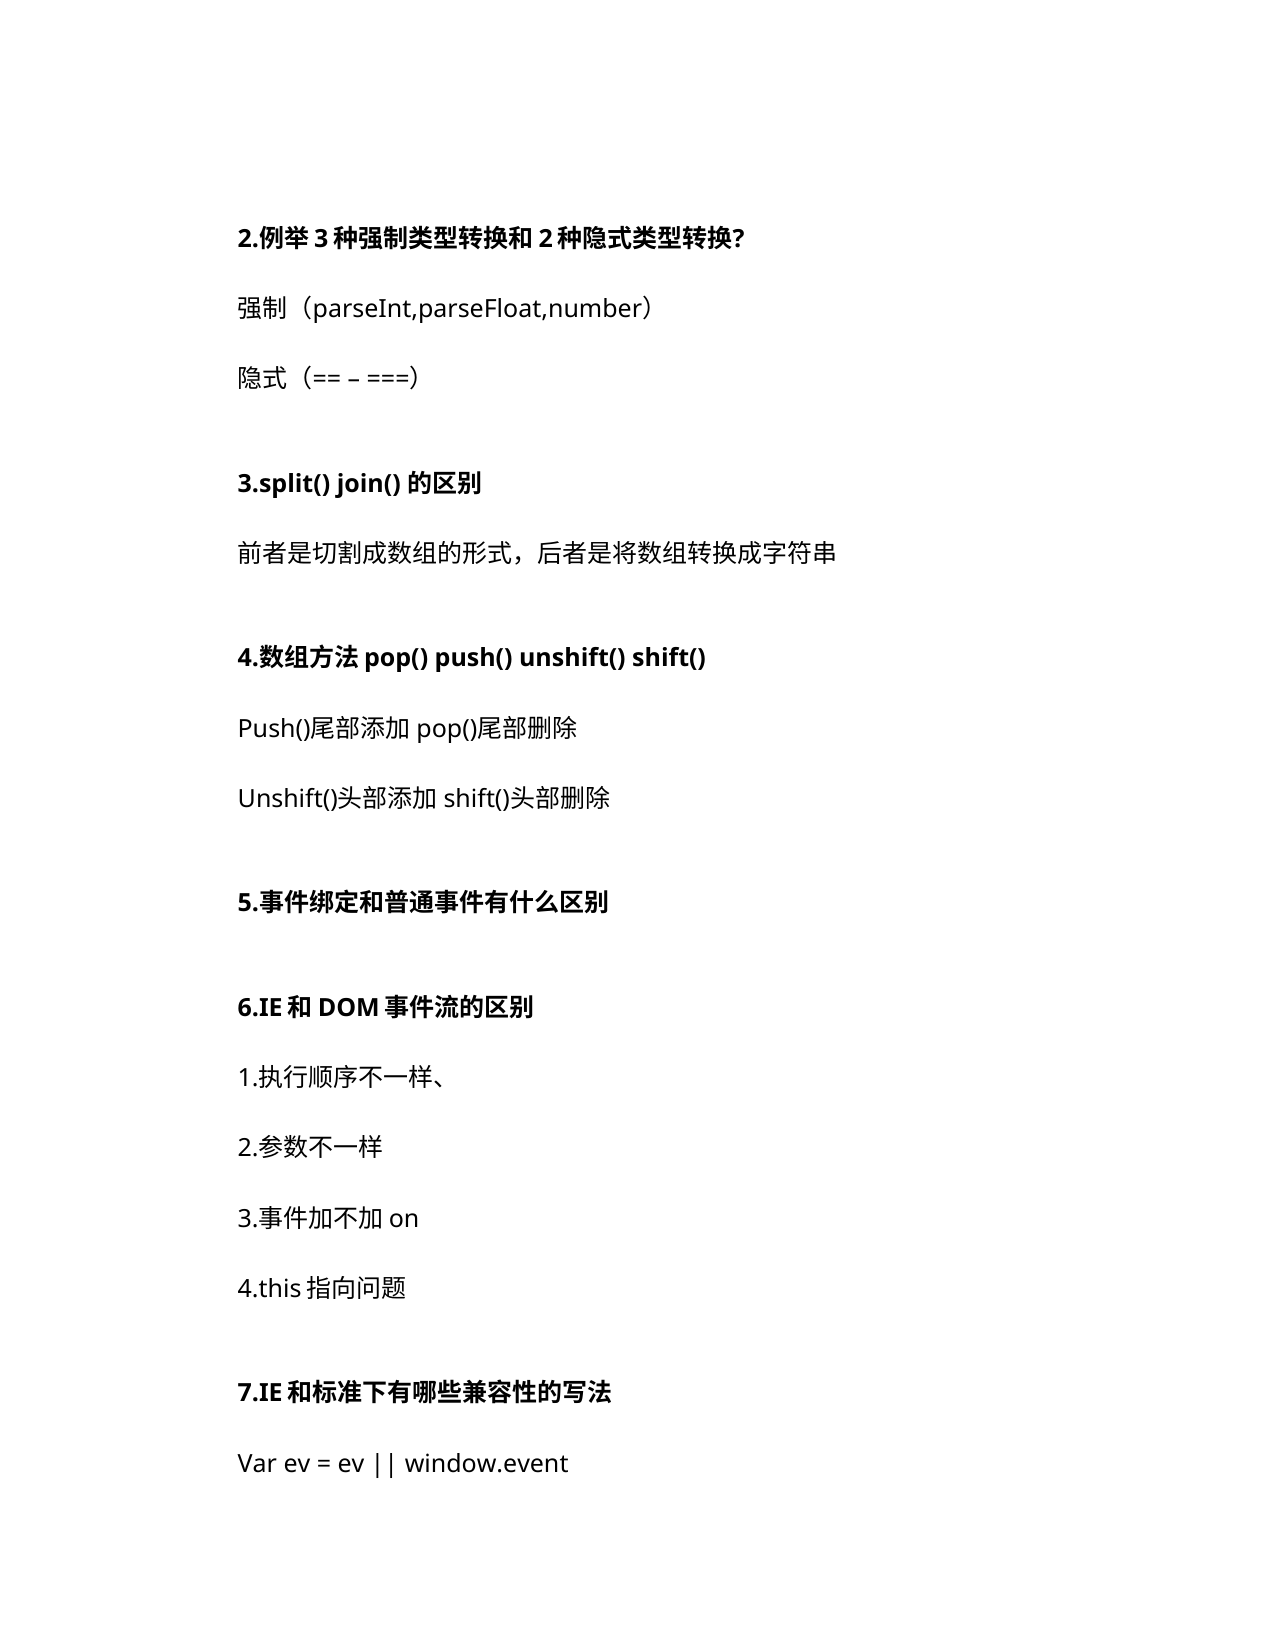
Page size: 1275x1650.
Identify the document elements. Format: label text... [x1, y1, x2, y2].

text 隐式（== – ===） 3.split() join() 的区别 [187, 325, 1087, 499]
text 前者是切割成数组的形式，后者是将数组转换成字符串 4.数组方法pop() push() unshift() shift() [187, 499, 1087, 674]
text 2.参数不一样 [187, 1094, 1087, 1164]
text 4.this指向问题 [187, 1234, 1087, 1305]
text Push()尾部添加 pop()尾部删除 [187, 674, 1087, 744]
text 3.事件加不加on [187, 1164, 1087, 1234]
text Unshift()头部添加 shift()头部删除 5.事件绑定和普通事件有什么区别 6.IE和DOM事件流的区别 [187, 744, 1087, 1023]
text 1.执行顺序不一样、 [187, 1023, 1087, 1094]
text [187, 150, 1087, 254]
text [187, 1409, 1087, 1479]
text 强制（parseInt,parseFloat,number） [187, 254, 1087, 325]
text 7.IE和标准下有哪些兼容性的写法 [187, 1305, 1087, 1409]
